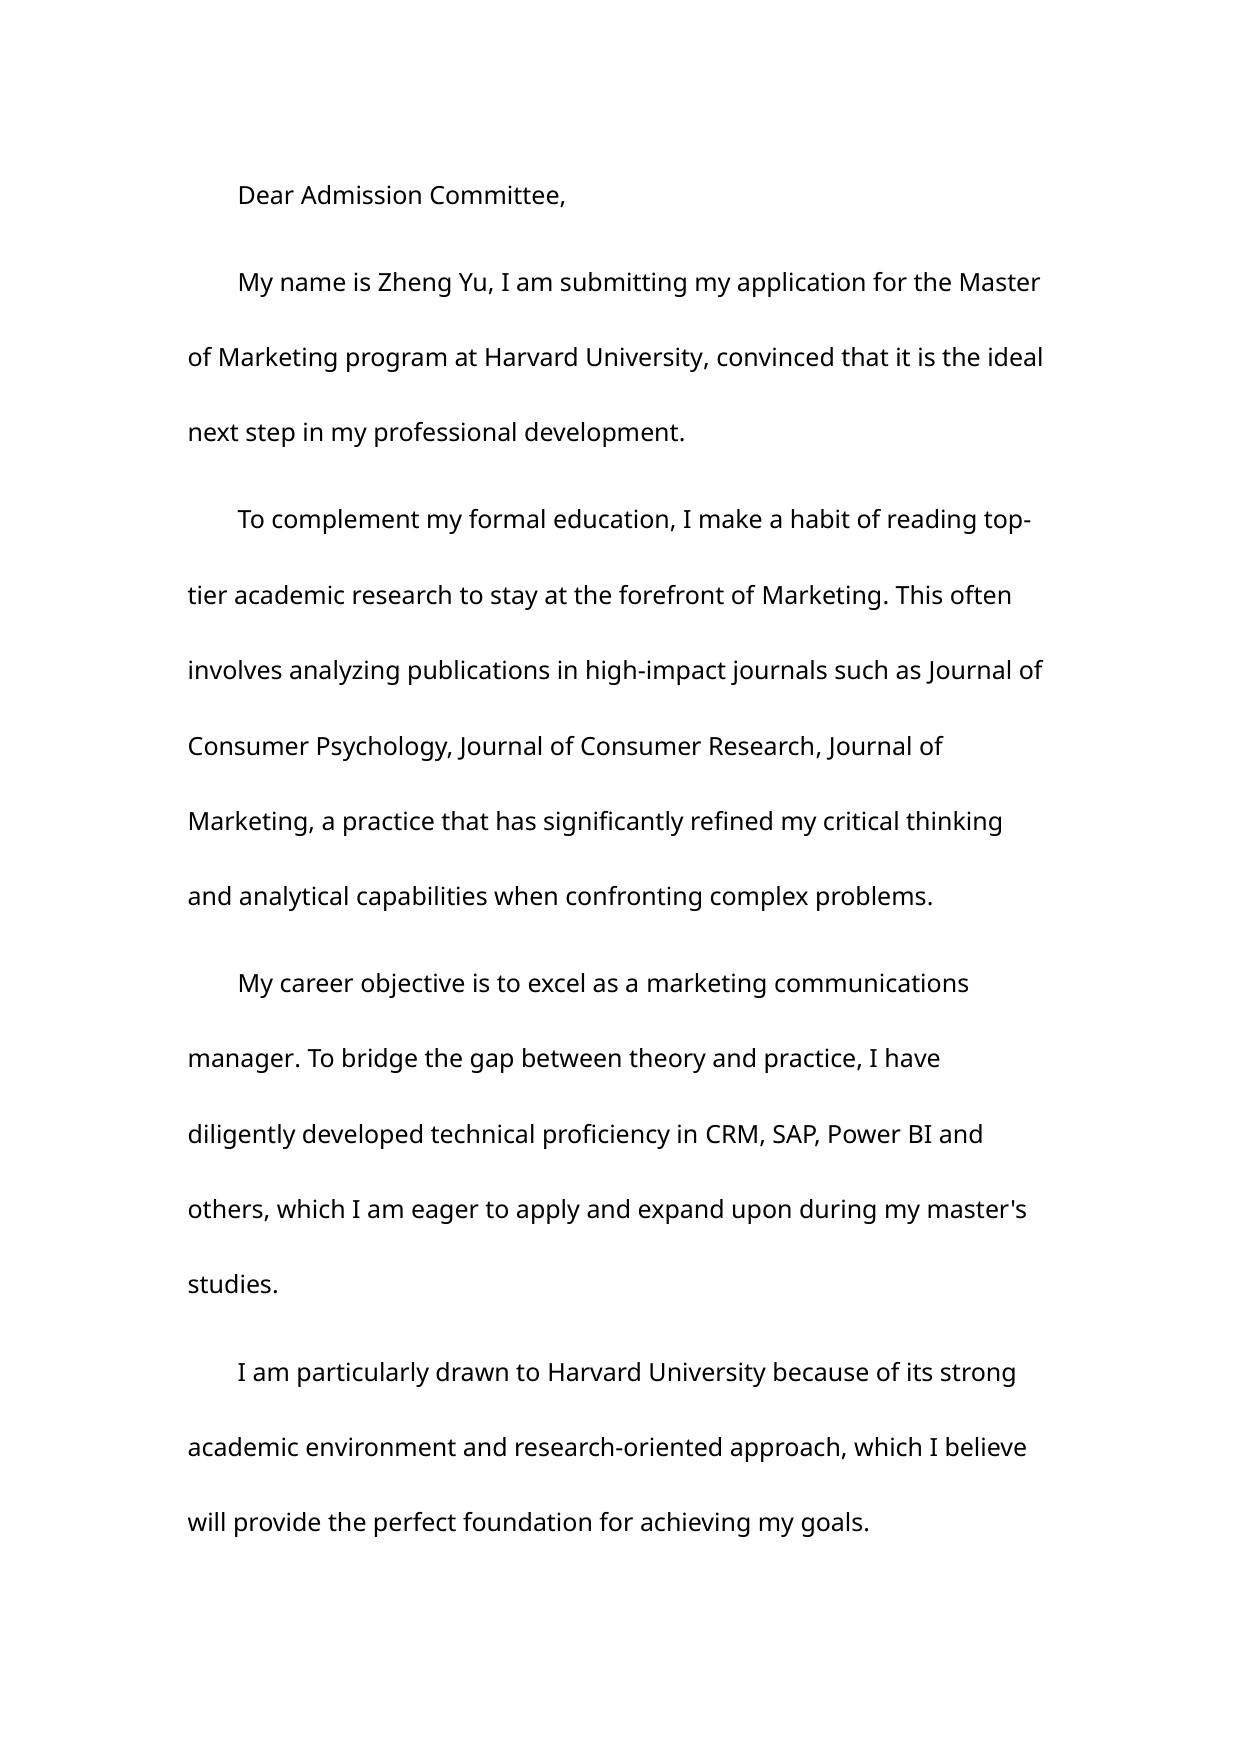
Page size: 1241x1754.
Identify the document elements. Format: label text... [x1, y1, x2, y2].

text To complement my formal education, I make a habit of reading top-tier academic research to stay at the forefront of Marketing. This often involves analyzing publications in high-impact journals such as Journal of Consumer Psychology, Journal of Consumer Research, Journal of Marketing, a practice that has significantly refined my critical thinking and analytical capabilities when confronting complex problems. [187, 487, 1053, 928]
text Dear Admission Committee, [187, 162, 1053, 227]
text My career objective is to excel as a marketing communications manager. To bridge the gap between theory and practice, I have diligently developed technical proficiency in CRM, SAP, Power BI and others, which I am eager to apply and expand upon during my master's studies. [187, 950, 1053, 1317]
text My name is Zheng Yu, I am submitting my application for the Master of Marketing program at Harvard University, convinced that it is the ideal next step in my professional development. [187, 249, 1053, 465]
text I am particularly drawn to Harvard University because of its strong academic environment and research-oriented approach, which I believe will provide the perfect foundation for achieving my goals. [187, 1339, 1053, 1554]
